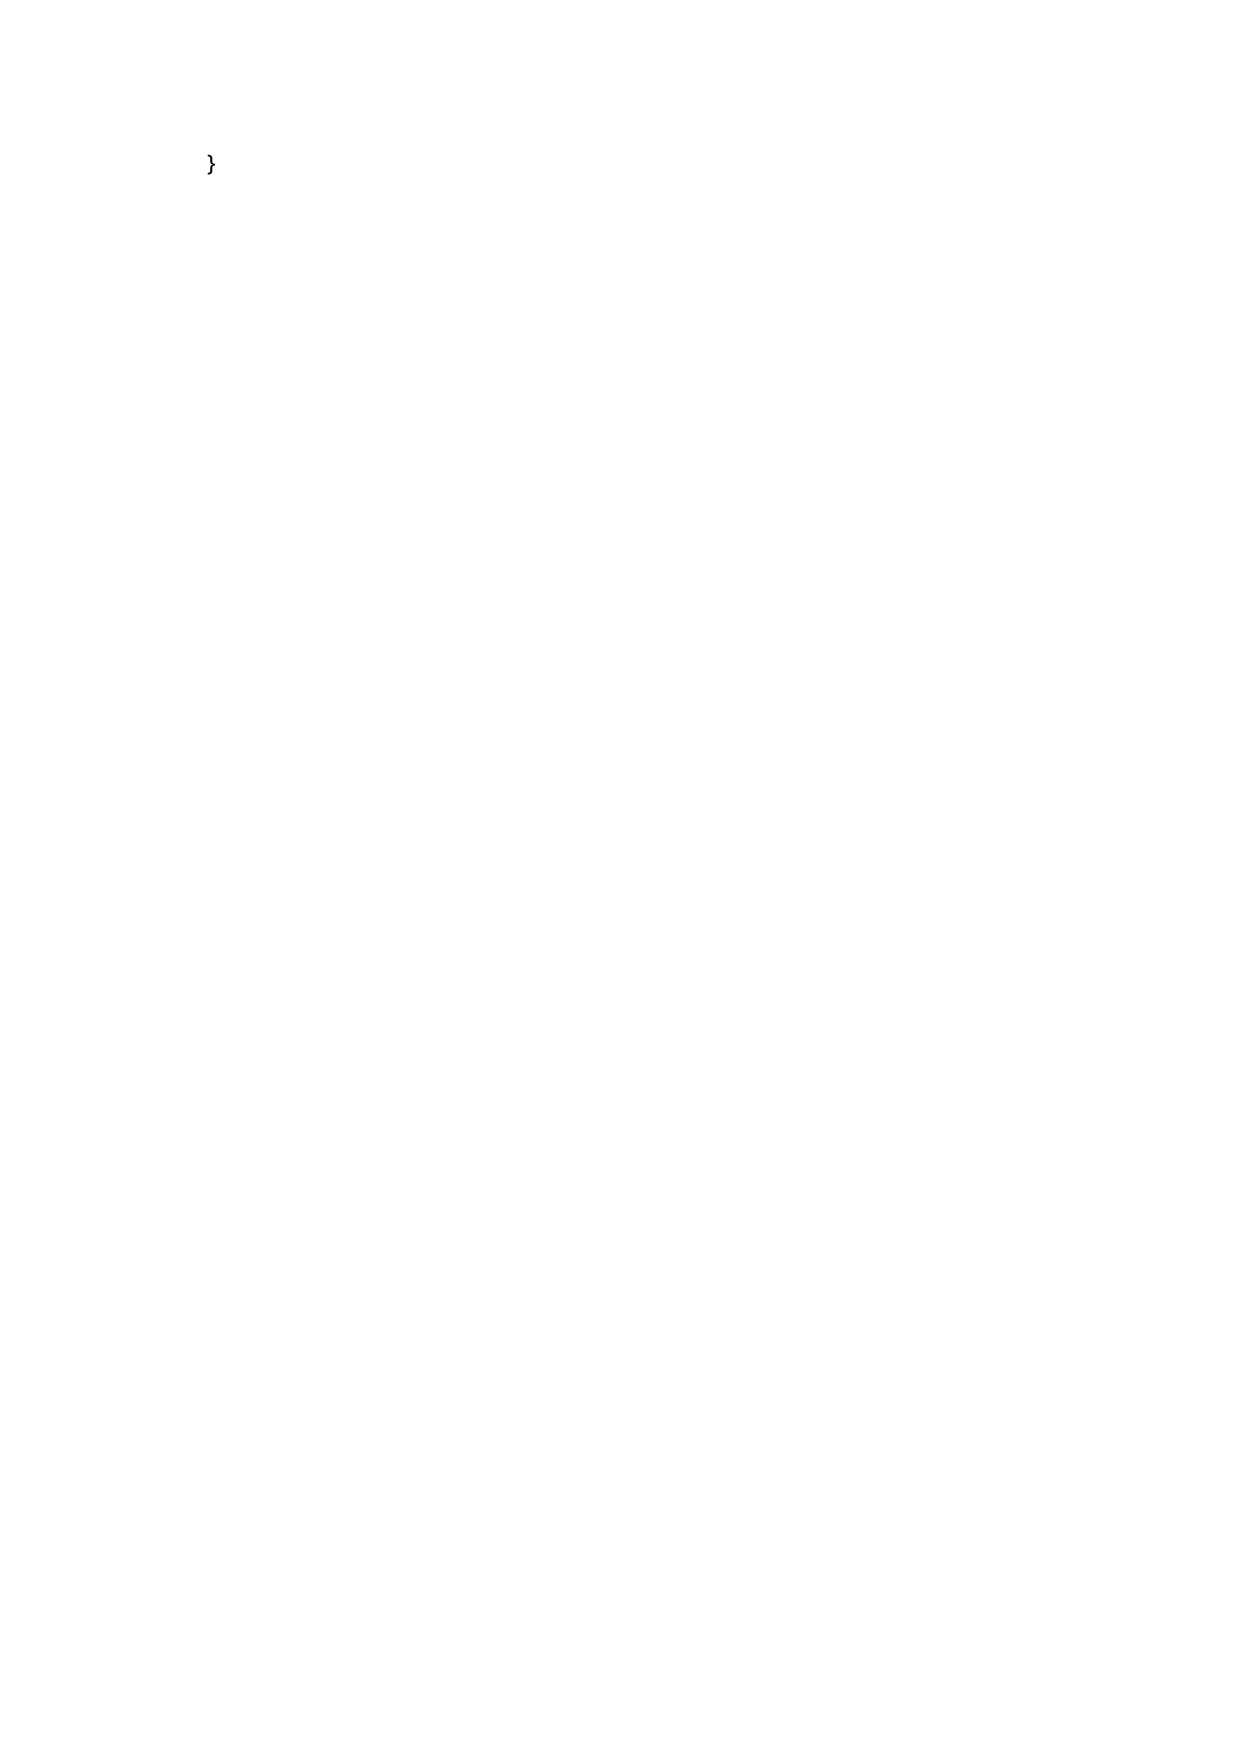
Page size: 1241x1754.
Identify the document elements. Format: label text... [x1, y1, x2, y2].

text } [207, 147, 1122, 178]
